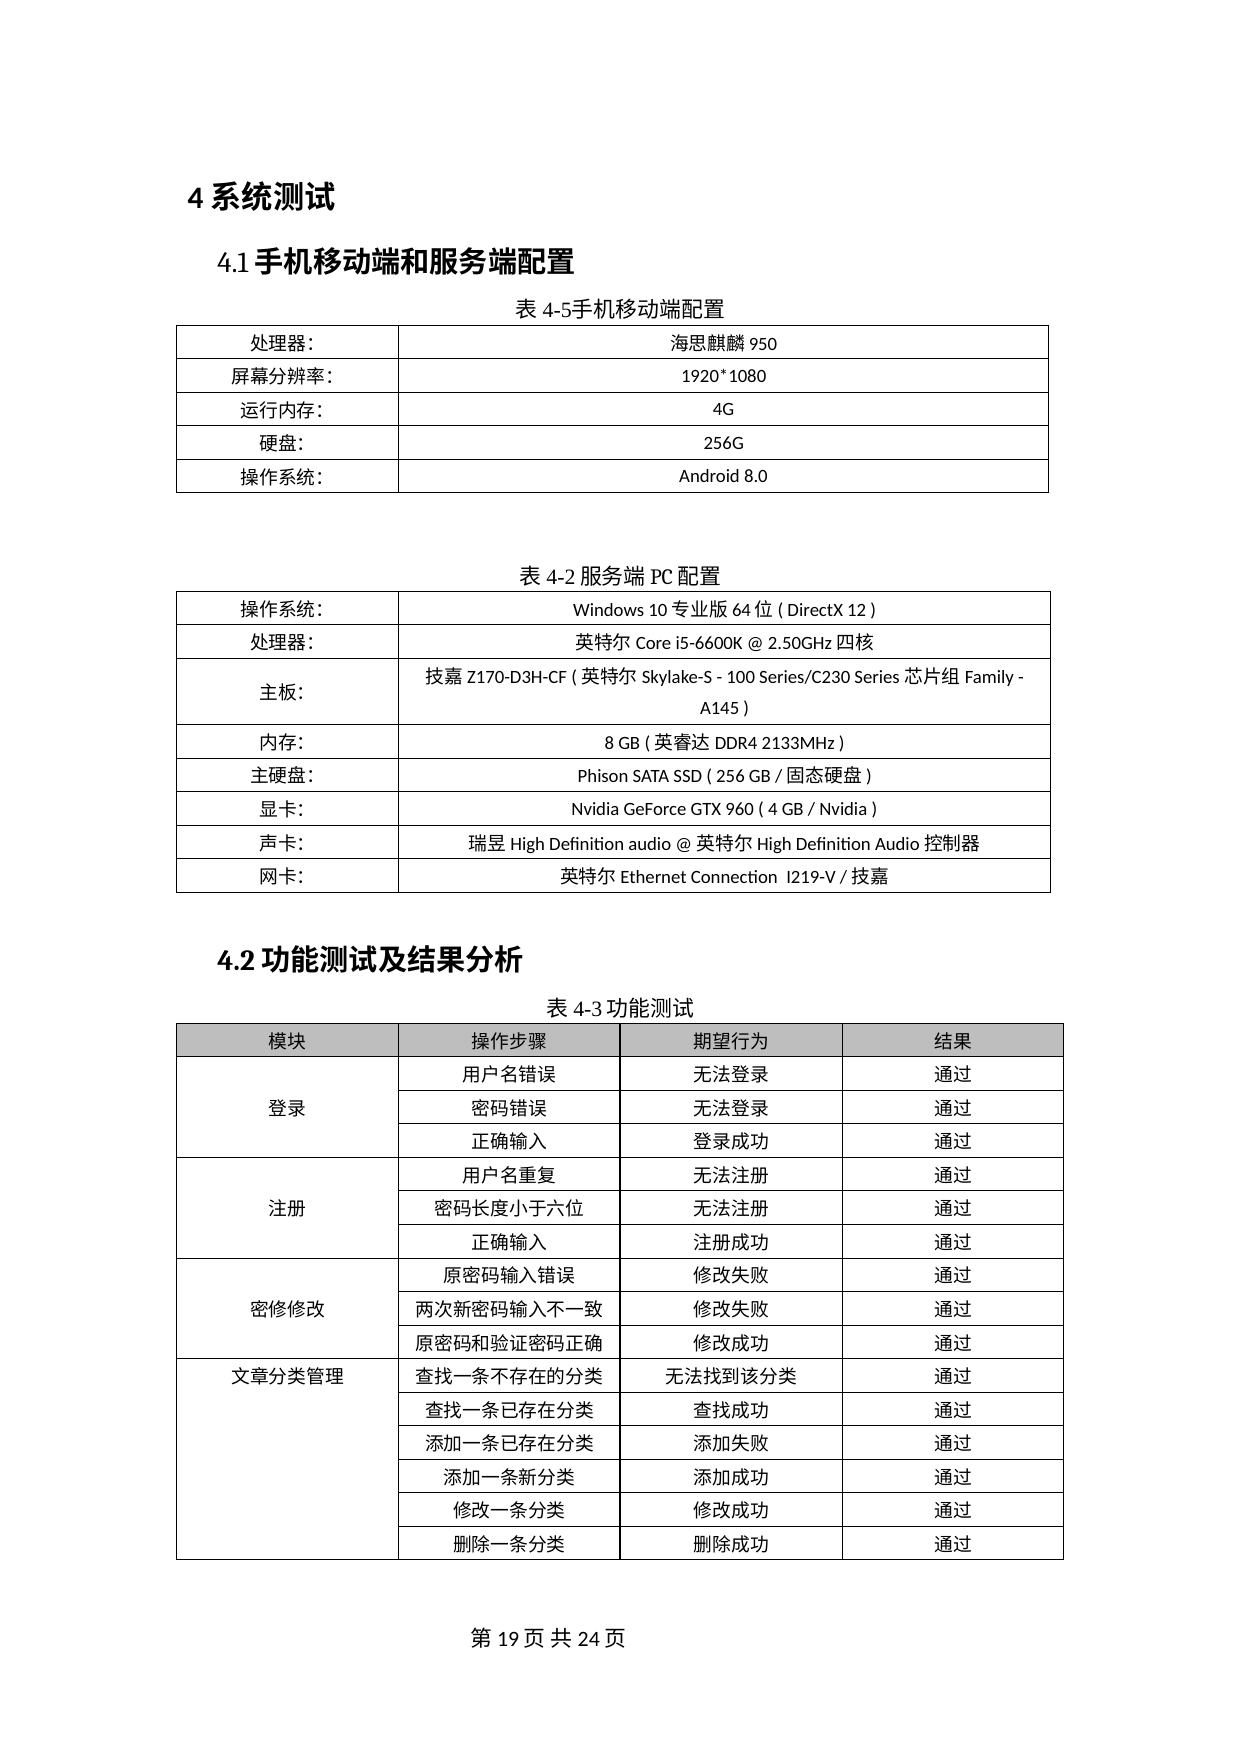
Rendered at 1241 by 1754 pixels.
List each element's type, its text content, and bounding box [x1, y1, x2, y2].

table_cell 注册 [177, 1158, 398, 1257]
table_cell 修改一条分类 [399, 1493, 619, 1526]
table_cell 正确输入 [399, 1225, 619, 1257]
table_cell 主板： [177, 659, 398, 724]
table_cell 英特尔 Core i5-6600K @ 2.50GHz 四核 [399, 625, 1050, 658]
table_cell 通过 [843, 1191, 1063, 1224]
table_cell 技嘉 Z170-D3H-CF ( 英特尔 Skylake-S - 100 Series/C230 Series 芯片组 Family - A145 ) [399, 659, 1050, 724]
table_cell 修改成功 [621, 1326, 842, 1358]
table_header 处理器： [177, 326, 398, 358]
table_cell 通过 [843, 1426, 1063, 1459]
table_cell 添加一条新分类 [399, 1460, 619, 1492]
table_cell 密修修改 [177, 1259, 398, 1358]
table_cell 通过 [843, 1057, 1063, 1090]
table_cell 密码错误 [399, 1091, 619, 1123]
table_cell 用户名重复 [399, 1158, 619, 1190]
table_cell 修改成功 [621, 1493, 842, 1526]
table_cell 通过 [843, 1493, 1063, 1526]
table_cell 通过 [843, 1527, 1063, 1559]
table_cell 无法找到该分类 [621, 1359, 842, 1392]
table_cell 通过 [843, 1225, 1063, 1257]
table_header Windows 10 专业版 64位 ( DirectX 12 ) [399, 592, 1050, 624]
table_cell 硬盘： [177, 426, 398, 459]
subtitle 功能测试及结果分析 [217, 925, 1053, 990]
table_cell 删除成功 [621, 1527, 842, 1559]
table_cell 通过 [843, 1259, 1063, 1291]
table_cell 无法注册 [621, 1158, 842, 1190]
text 表 4-2服务端PC配置 [187, 558, 1053, 591]
table_header 模块 [177, 1024, 398, 1056]
text 表 4-3功能测试 [187, 990, 1053, 1023]
table_cell 登录成功 [621, 1124, 842, 1157]
table_cell 通过 [843, 1091, 1063, 1123]
table_cell 无法登录 [621, 1057, 842, 1090]
table_header 操作系统： [177, 592, 398, 624]
table_header 海思麒麟950 [399, 326, 1048, 358]
table_cell 内存： [177, 725, 398, 757]
table_cell 通过 [843, 1292, 1063, 1324]
table_cell 通过 [843, 1124, 1063, 1157]
table_cell 查找一条不存在的分类 [399, 1359, 619, 1392]
table_cell 瑞昱 High Definition audio @ 英特尔 High Definition Audio 控制器 [399, 826, 1050, 858]
table_cell 修改失败 [621, 1292, 842, 1324]
table_cell 8 GB ( 英睿达 DDR4 2133MHz ) [399, 725, 1050, 757]
table_cell 显卡： [177, 792, 398, 824]
table_header 操作步骤 [399, 1024, 619, 1056]
table_cell 注册成功 [621, 1225, 842, 1257]
table_cell 添加失败 [621, 1426, 842, 1459]
subtitle 系统测试 [187, 162, 1053, 227]
table_cell 密码长度小于六位 [399, 1191, 619, 1224]
table_cell 主硬盘： [177, 759, 398, 791]
table_cell 操作系统： [177, 460, 398, 492]
table_cell 英特尔 Ethernet Connection I219-V / 技嘉 [399, 859, 1050, 892]
table_cell 屏幕分辨率： [177, 359, 398, 392]
table_cell 添加成功 [621, 1460, 842, 1492]
table_cell 1920*1080 [399, 359, 1048, 392]
table_cell 无法登录 [621, 1091, 842, 1123]
table_cell 修改失败 [621, 1259, 842, 1291]
table_cell 原密码和验证密码正确 [399, 1326, 619, 1358]
table_cell 删除一条分类 [399, 1527, 619, 1559]
table_cell Phison SATA SSD ( 256 GB / 固态硬盘 ) [399, 759, 1050, 791]
table_cell 通过 [843, 1158, 1063, 1190]
table_cell 无法注册 [621, 1191, 842, 1224]
table_cell 网卡： [177, 859, 398, 892]
table_cell 处理器： [177, 625, 398, 658]
table_cell 正确输入 [399, 1124, 619, 1157]
table_cell 文章分类管理 [177, 1359, 398, 1559]
table_header 结果 [843, 1024, 1063, 1056]
table_cell 4G [399, 393, 1048, 425]
table_cell 运行内存： [177, 393, 398, 425]
table_cell 原密码输入错误 [399, 1259, 619, 1291]
table_cell 添加一条已存在分类 [399, 1426, 619, 1459]
table_cell 查找成功 [621, 1393, 842, 1425]
table_cell 通过 [843, 1326, 1063, 1358]
table_cell 两次新密码输入不一致 [399, 1292, 619, 1324]
table_cell 通过 [843, 1393, 1063, 1425]
table_cell 声卡： [177, 826, 398, 858]
table_cell Android 8.0 [399, 460, 1048, 492]
table_header 期望行为 [621, 1024, 842, 1056]
table_cell 用户名错误 [399, 1057, 619, 1090]
table_cell 通过 [843, 1460, 1063, 1492]
table_cell Nvidia GeForce GTX 960 ( 4 GB / Nvidia ) [399, 792, 1050, 824]
table_cell 256G [399, 426, 1048, 459]
table_cell 查找一条已存在分类 [399, 1393, 619, 1425]
subtitle 手机移动端和服务端配置 [217, 227, 1053, 292]
table_cell 登录 [177, 1057, 398, 1157]
table_cell 通过 [843, 1359, 1063, 1392]
